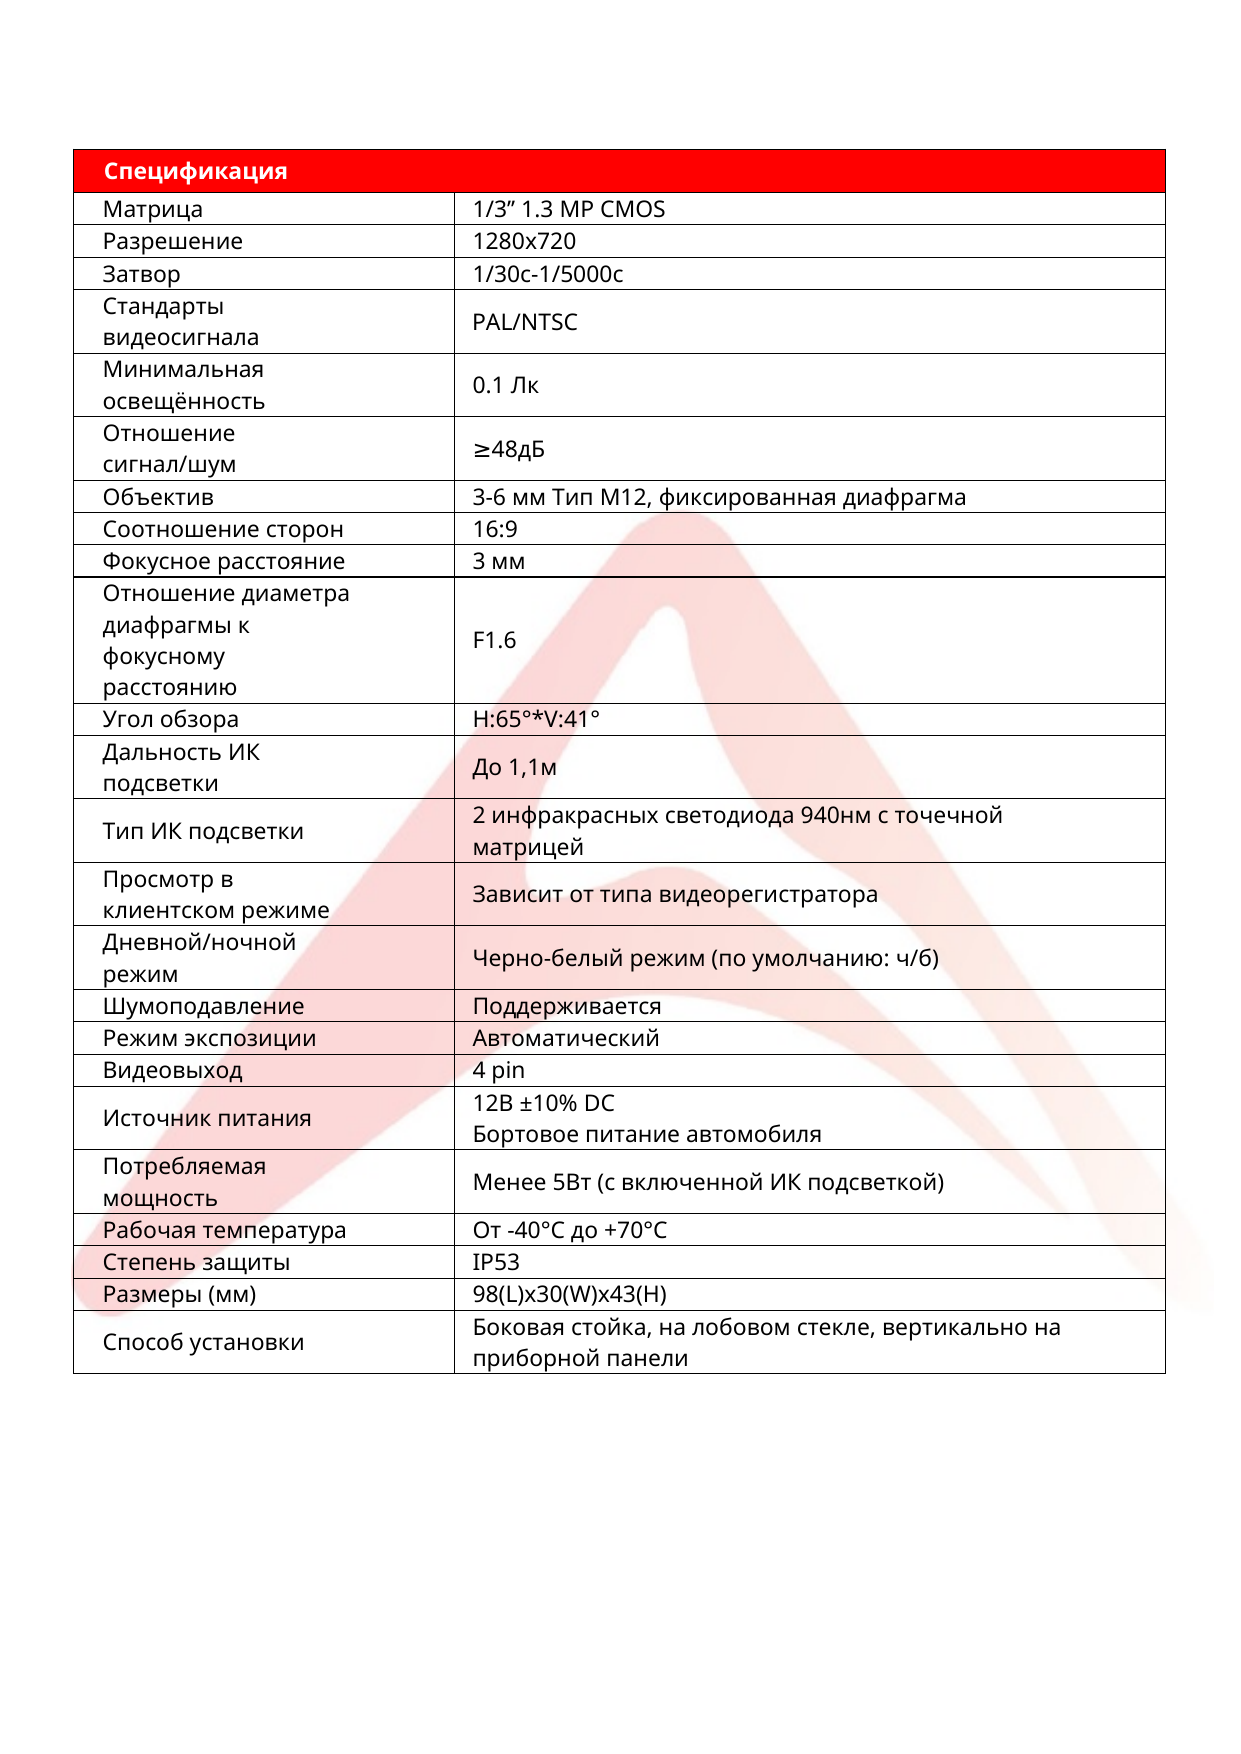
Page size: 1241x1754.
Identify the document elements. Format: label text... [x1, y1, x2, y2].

table_cell Степень защиты [74, 1246, 454, 1277]
table_cell Шумоподавление [74, 990, 454, 1021]
table_cell H:65°*V:41° [455, 704, 1165, 735]
table_cell Режим экспозиции [74, 1022, 454, 1053]
table_cell Соотношение сторон [74, 513, 454, 544]
table_cell Разрешение [74, 225, 454, 257]
table_cell Объектив [74, 481, 454, 512]
table_cell Отношение диаметра диафрагмы к фокусному расстоянию [74, 578, 454, 702]
table_cell Стандарты видеосигнала [74, 290, 454, 352]
table_cell 3-6 мм Тип М12, фиксированная диафрагма [455, 481, 1165, 512]
table_cell IP53 [455, 1246, 1165, 1277]
table_cell 3 мм [455, 545, 1165, 576]
table_cell 1/3’’ 1.3 MP CMOS [455, 193, 1165, 224]
table_cell Дневной/ночной режим [74, 926, 454, 989]
table_cell Матрица [74, 193, 454, 224]
table_cell Угол обзора [74, 704, 454, 735]
table_cell 16:9 [455, 513, 1165, 544]
table_cell 12В ±10% DC Бортовое питание автомобиля [455, 1087, 1165, 1149]
table_cell Отношение сигнал/шум [74, 417, 454, 479]
table_cell PAL/NTSC [455, 290, 1165, 352]
table_cell Боковая стойка, на лобовом стекле, вертикально на приборной панели [455, 1311, 1165, 1373]
table_cell Зависит от типа видеорегистратора [455, 863, 1165, 925]
table_cell 1280x720 [455, 225, 1165, 257]
table_cell Видеовыход [74, 1055, 454, 1086]
table_cell Источник питания [74, 1087, 454, 1149]
table_cell ≥48дБ [455, 417, 1165, 479]
table_cell Затвор [74, 258, 454, 289]
table_cell Менее 5Вт (с включенной ИК подсветкой) [455, 1150, 1165, 1213]
table_cell Размеры (мм) [74, 1279, 454, 1310]
table_cell Потребляемая мощность [74, 1150, 454, 1213]
picture [71, 72, 1214, 1754]
table_cell Просмотр в клиентском режиме [74, 863, 454, 925]
table_cell Автоматический [455, 1022, 1165, 1053]
table_cell Фокусное расстояние [74, 545, 454, 576]
table_cell Минимальная освещённость [74, 354, 454, 416]
table_cell Поддерживается [455, 990, 1165, 1021]
table_cell Рабочая температура [74, 1214, 454, 1245]
table_cell Черно-белый режим (по умолчанию: ч/б) [455, 926, 1165, 989]
table_cell 0.1 Лк [455, 354, 1165, 416]
table_cell Тип ИК подсветки [74, 799, 454, 862]
table_cell От -40°C до +70°C [455, 1214, 1165, 1245]
table_cell 98(L)x30(W)x43(H) [455, 1279, 1165, 1310]
table_cell Способ установки [74, 1311, 454, 1373]
table_cell 2 инфракрасных светодиода 940нм с точечной матрицей [455, 799, 1165, 862]
table_cell F1.6 [455, 578, 1165, 702]
table_cell 1/30с-1/5000с [455, 258, 1165, 289]
table_cell Дальность ИК подсветки [74, 736, 454, 798]
table_cell 4 pin [455, 1055, 1165, 1086]
table_cell До 1,1м [455, 736, 1165, 798]
table_header Спецификация [74, 150, 1165, 192]
